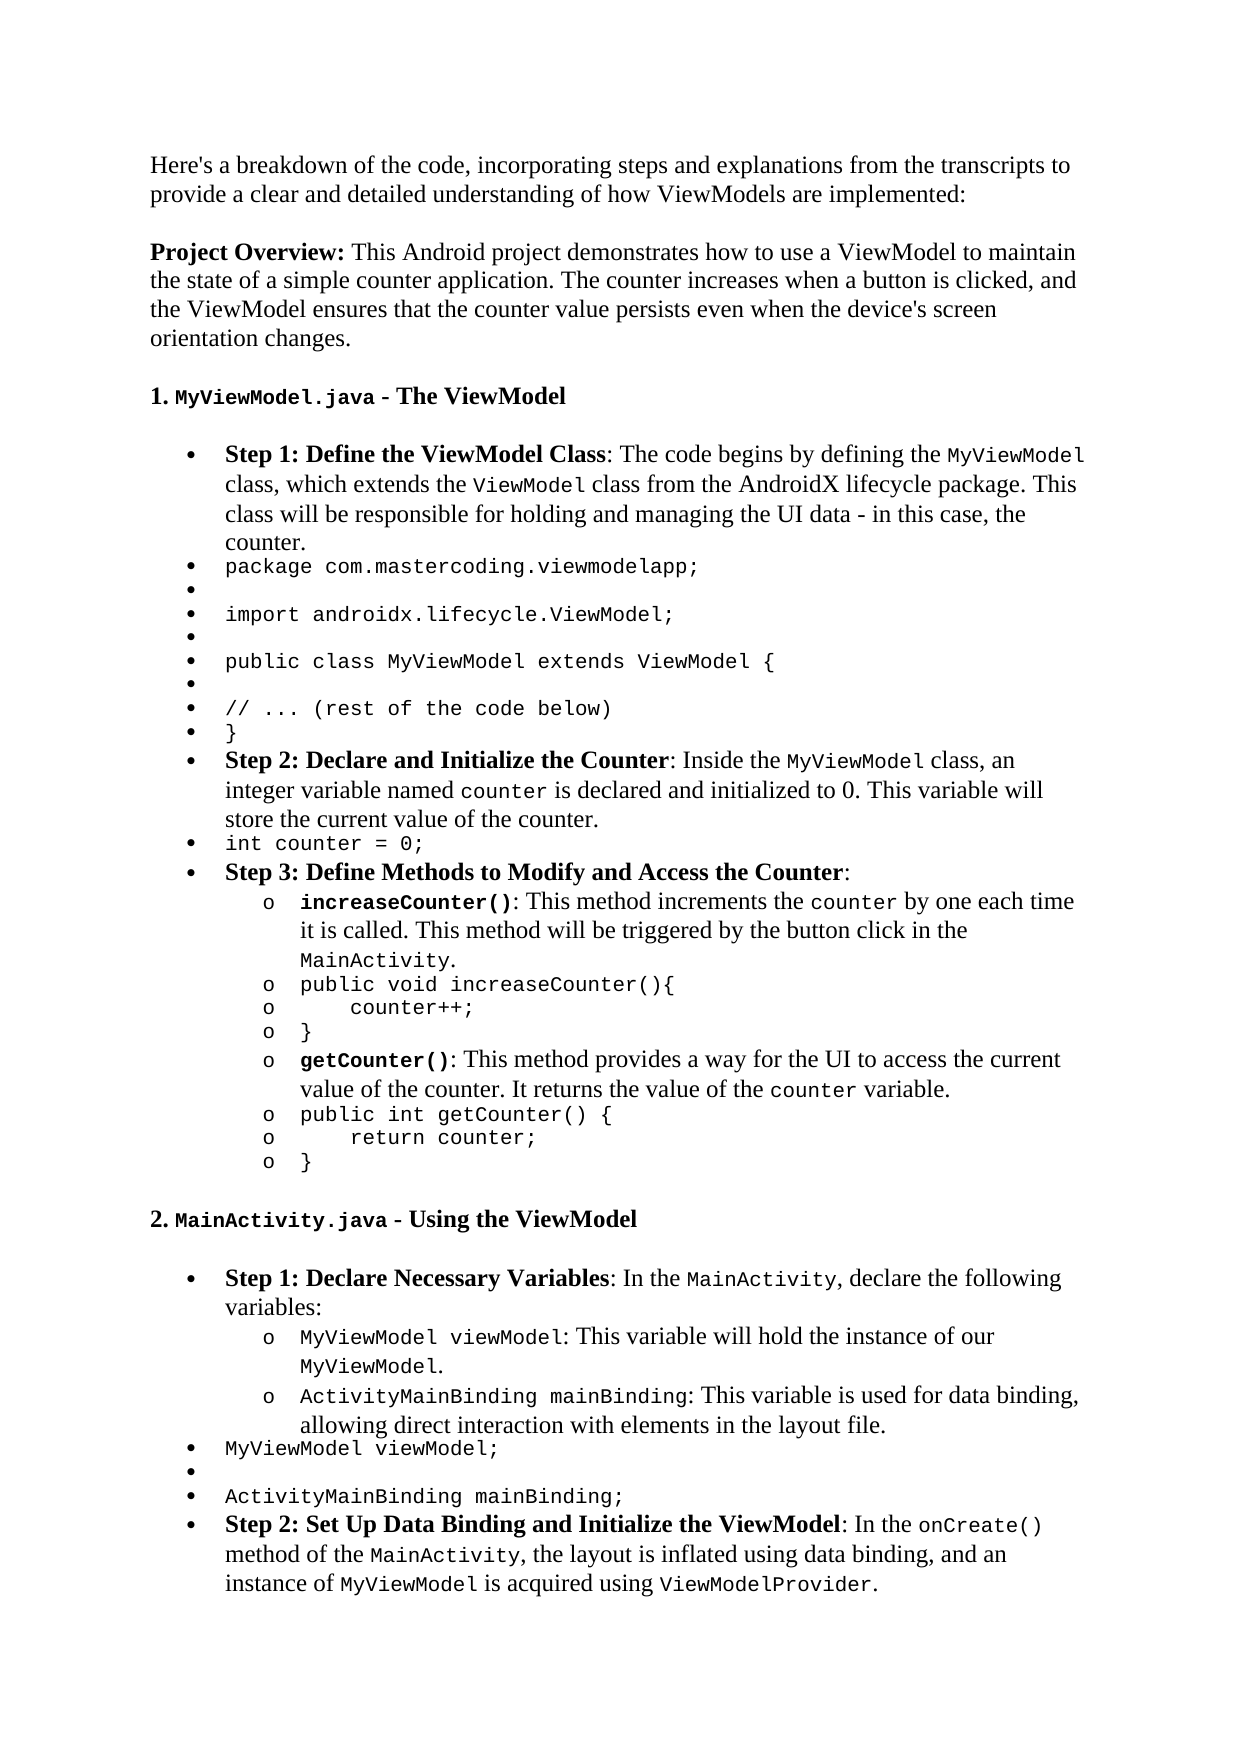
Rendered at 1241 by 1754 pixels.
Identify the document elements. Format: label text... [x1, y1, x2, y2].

list // ... (rest of the code below) [187, 698, 1090, 722]
list } [187, 722, 1090, 745]
text Project Overview: This Android project demonstrates how to use a ViewModel to maintain the state of a simple counter application. The counter increases when a button is clicked, and the ViewModel ensures that the counter value persists even when the device's screen orientation changes. [150, 237, 1090, 352]
list ActivityMainBinding mainBinding: This variable is used for data binding, allowing direct interaction with elements in the layout file. [262, 1380, 1090, 1438]
list getCounter(): This method provides a way for the UI to access the current value of the counter. It returns the value of the counter variable. [262, 1044, 1090, 1104]
list counter++; [262, 997, 1090, 1021]
list public class MyViewModel extends ViewModel { [187, 651, 1090, 674]
list Step 1: Define the ViewModel Class: The code begins by defining the MyViewModel class, which extends the ViewModel class from the AndroidX lifecycle package. This class will be responsible for holding and managing the UI data - in this case, the counter. [187, 439, 1090, 556]
list public int getCounter() { [262, 1104, 1090, 1127]
list MyViewModel viewModel; [187, 1438, 1090, 1462]
list public void increaseCounter(){ [262, 974, 1090, 997]
list ActivityMainBinding mainBinding; [187, 1486, 1090, 1509]
list Step 3: Define Methods to Modify and Access the Counter: [187, 857, 1090, 886]
list return counter; [262, 1127, 1090, 1151]
list } [262, 1151, 1090, 1175]
list Step 2: Declare and Initialize the Counter: Inside the MyViewModel class, an integer variable named counter is declared and initialized to 0. This variable will store the current value of the counter. [187, 745, 1090, 833]
list } [262, 1021, 1090, 1044]
list int counter = 0; [187, 833, 1090, 857]
text Here's a breakdown of the code, incorporating steps and explanations from the transcripts to provide a clear and detailed understanding of how ViewModels are implemented: [150, 150, 1090, 207]
text 1. MyViewModel.java - The ViewModel [150, 381, 1090, 410]
list increaseCounter(): This method increments the counter by one each time it is called. This method will be triggered by the button click in the MainActivity. [262, 886, 1090, 974]
list MyViewModel viewModel: This variable will hold the instance of our MyViewModel. [262, 1321, 1090, 1380]
list import androidx.lifecycle.ViewModel; [187, 603, 1090, 627]
text 2. MainActivity.java - Using the ViewModel [150, 1204, 1090, 1233]
list Step 2: Set Up Data Binding and Initialize the ViewModel: In the onCreate() method of the MainActivity, the layout is inflated using data binding, and an instance of MyViewModel is acquired using ViewModelProvider. [187, 1509, 1090, 1598]
list package com.mastercoding.viewmodelapp; [187, 556, 1090, 580]
list Step 1: Declare Necessary Variables: In the MainActivity, declare the following variables: [187, 1263, 1090, 1321]
